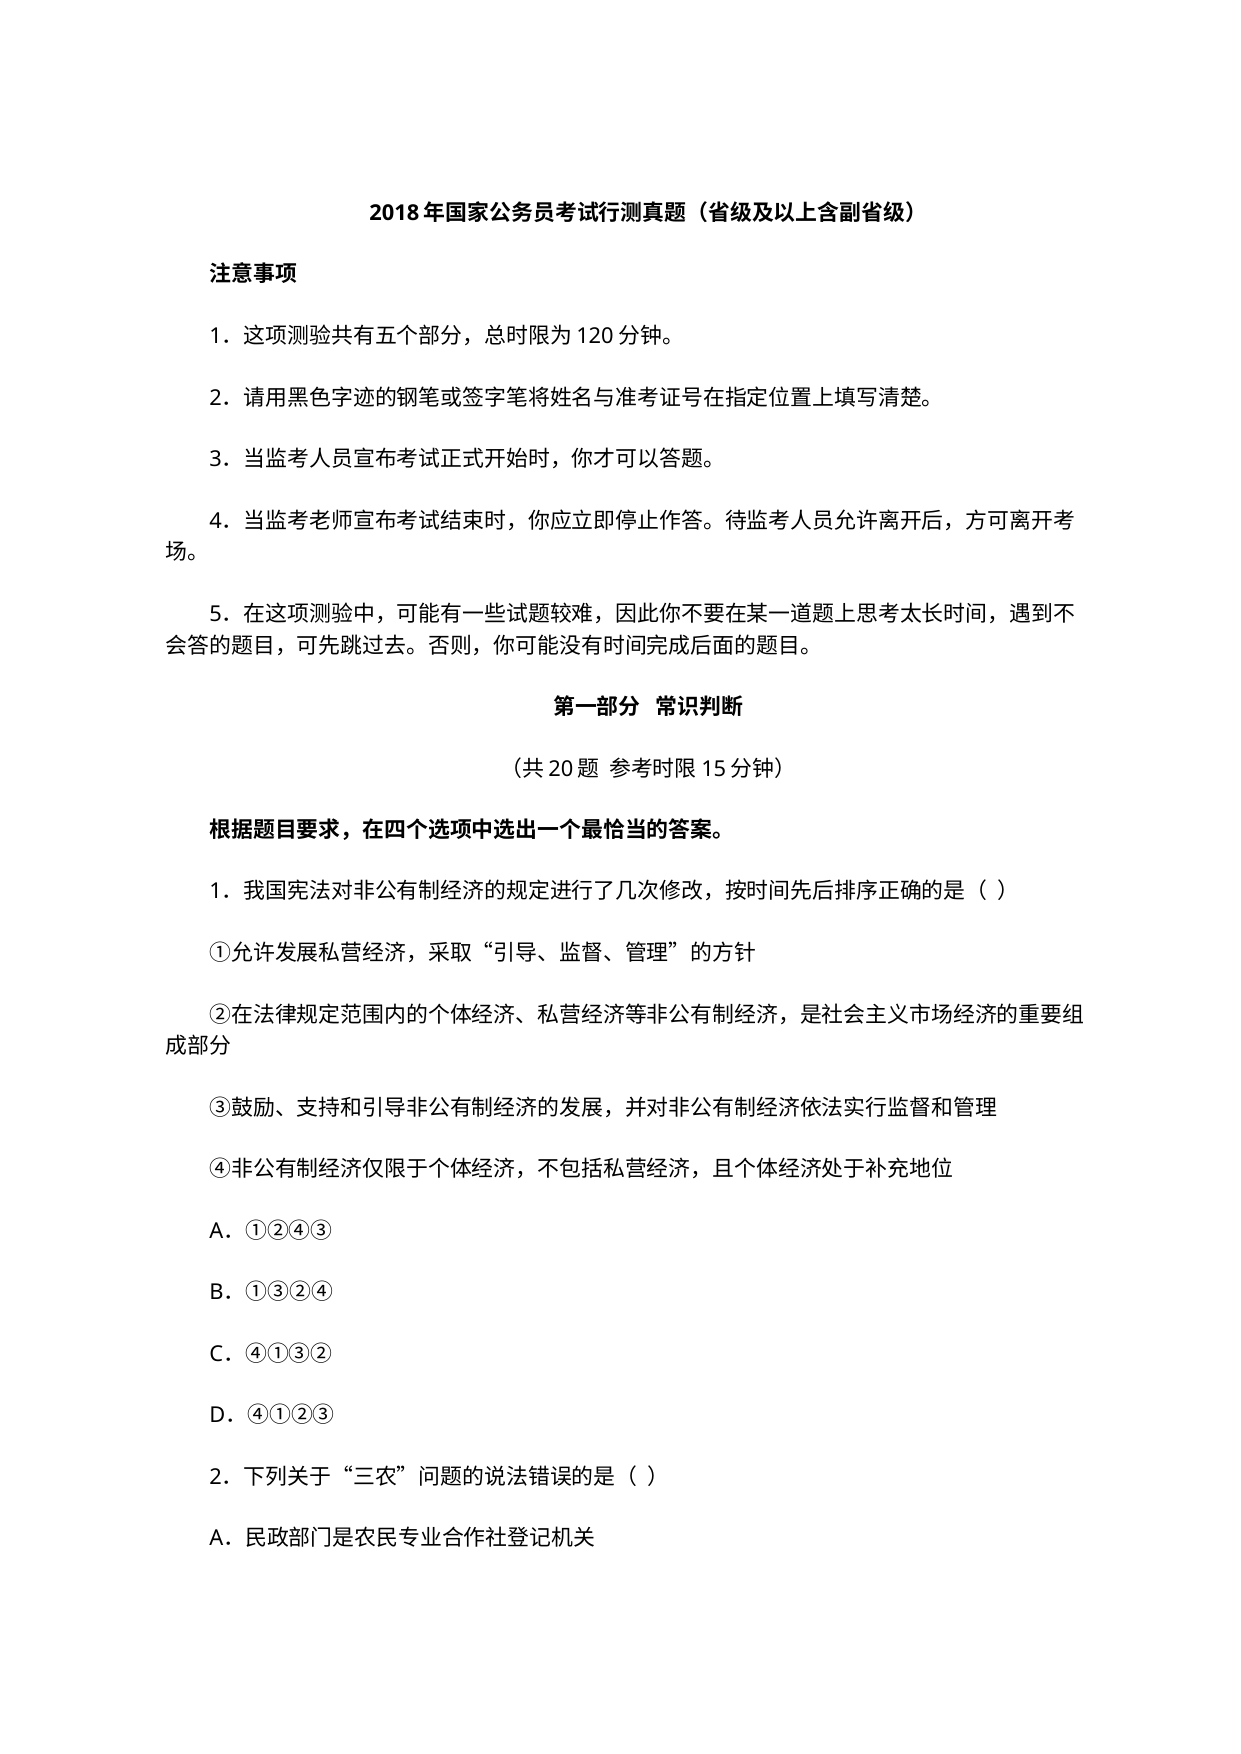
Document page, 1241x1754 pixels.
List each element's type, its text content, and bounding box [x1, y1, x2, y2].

text 2．请用黑色字迹的钢笔或签字笔将姓名与准考证号在指定位置上填写清楚。 [165, 350, 1087, 411]
text 注意事项 [165, 227, 1087, 288]
text ④非公有制经济仅限于个体经济，不包括私营经济，且个体经济处于补充地位 [165, 1121, 1087, 1183]
text ②在法律规定范围内的个体经济、私营经济等非公有制经济，是社会主义市场经济的重要组成部分 [165, 967, 1087, 1060]
text A．①②④③ [165, 1183, 1087, 1244]
text 3．当监考人员宣布考试正式开始时，你才可以答题。 [165, 411, 1087, 473]
text 根据题目要求，在四个选项中选出一个最恰当的答案。 [165, 782, 1087, 844]
text 2018年国家公务员考试行测真题（省级及以上含副省级） [165, 195, 1087, 227]
text 1．这项测验共有五个部分，总时限为120分钟。 [165, 288, 1087, 350]
text ①允许发展私营经济，采取“引导、监督、管理”的方针 [165, 905, 1087, 967]
text 2．下列关于“三农”问题的说法错误的是（ ） [165, 1429, 1087, 1491]
text （共20题 参考时限15分钟） [165, 721, 1087, 782]
text C．④①③② [165, 1306, 1087, 1367]
text A．民政部门是农民专业合作社登记机关 [165, 1491, 1087, 1552]
text 5．在这项测验中，可能有一些试题较难，因此你不要在某一道题上思考太长时间，遇到不会答的题目，可先跳过去。否则，你可能没有时间完成后面的题目。 [165, 566, 1087, 659]
text ③鼓励、支持和引导非公有制经济的发展，并对非公有制经济依法实行监督和管理 [165, 1060, 1087, 1121]
text 4．当监考老师宣布考试结束时，你应立即停止作答。待监考人员允许离开后，方可离开考场。 [165, 473, 1087, 566]
text B．①③②④ [165, 1244, 1087, 1306]
text 1．我国宪法对非公有制经济的规定进行了几次修改，按时间先后排序正确的是（ ） [165, 844, 1087, 905]
text 第一部分 常识判断 [165, 659, 1087, 721]
text D．④①②③ [165, 1367, 1087, 1429]
